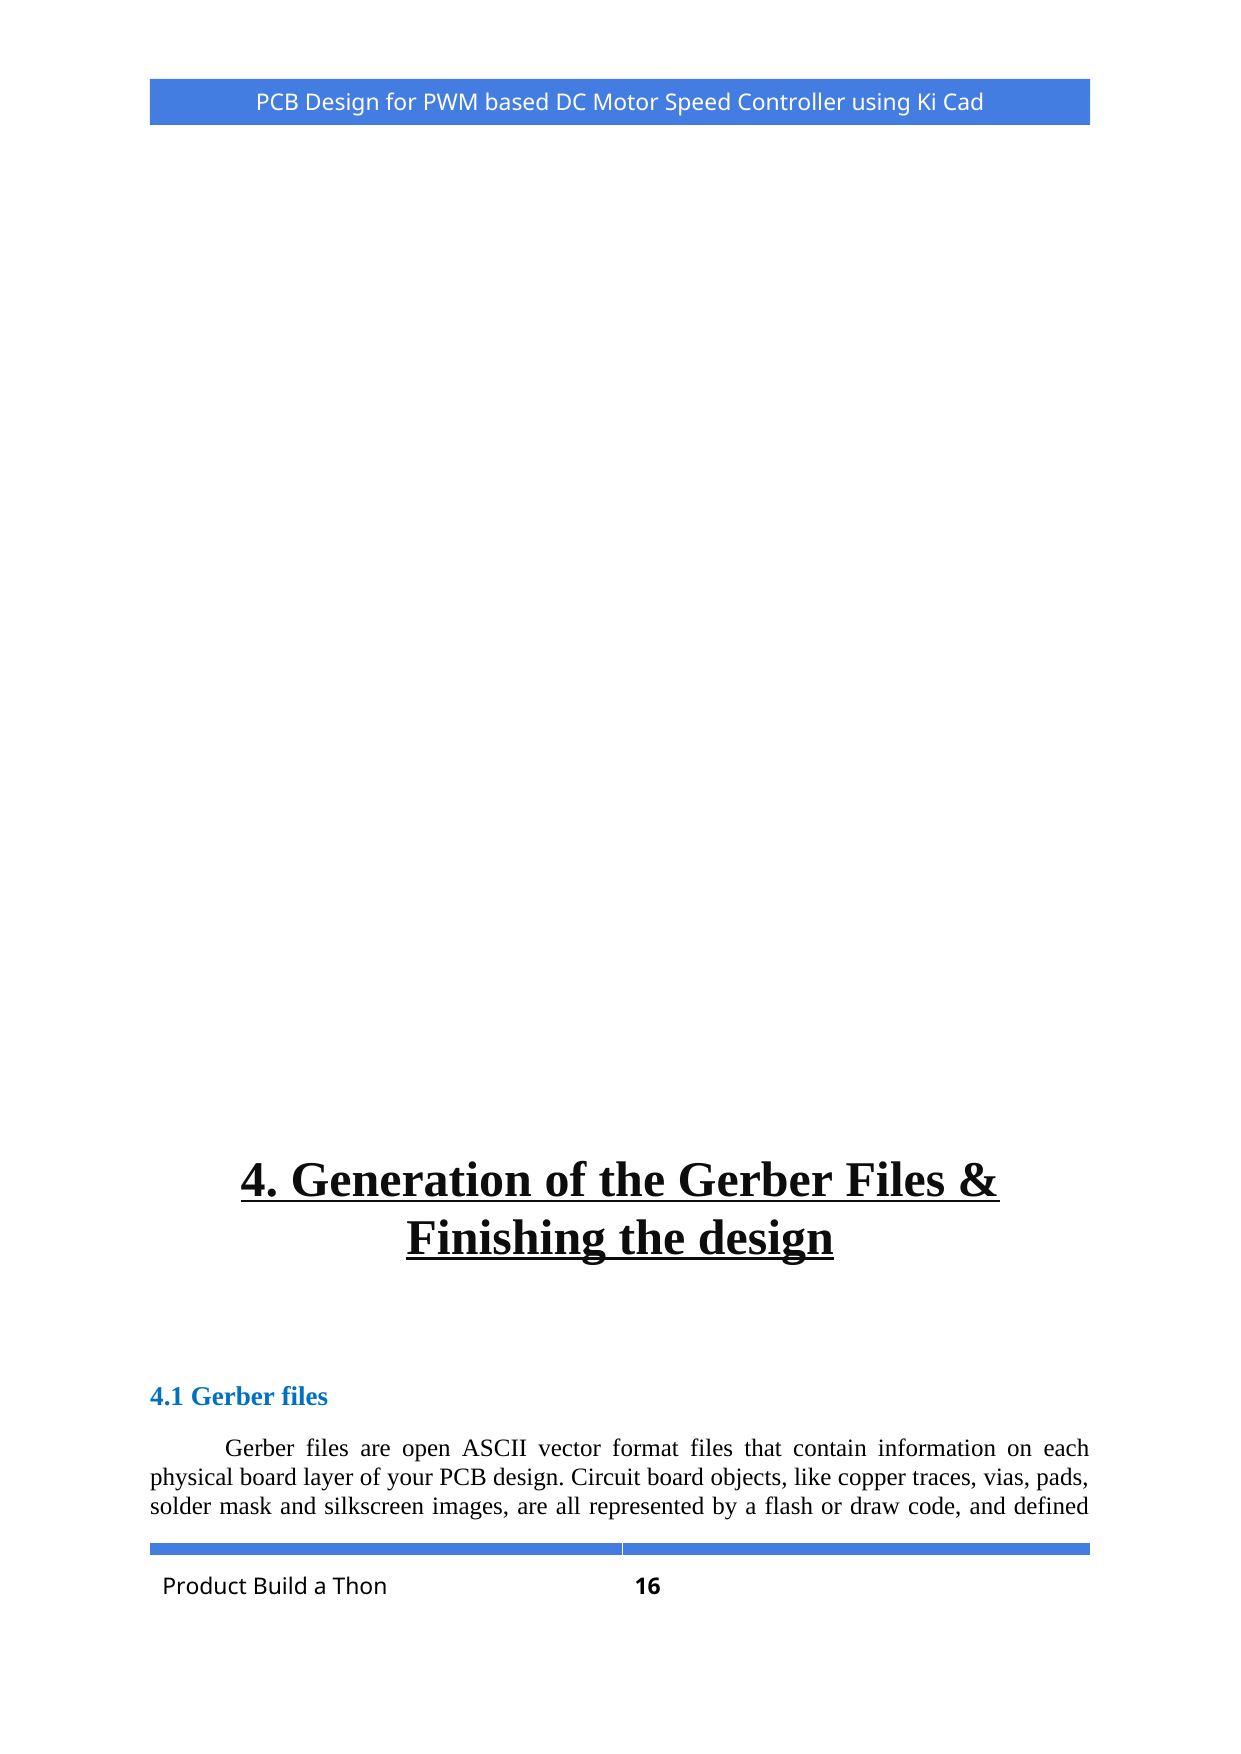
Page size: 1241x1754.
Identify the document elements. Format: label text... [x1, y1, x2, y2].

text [150, 1433, 1090, 1520]
subtitle 4. Generation of the Gerber Files & Finishing the design [150, 1150, 1090, 1265]
subtitle 4.1 Gerber files [150, 1379, 1090, 1411]
